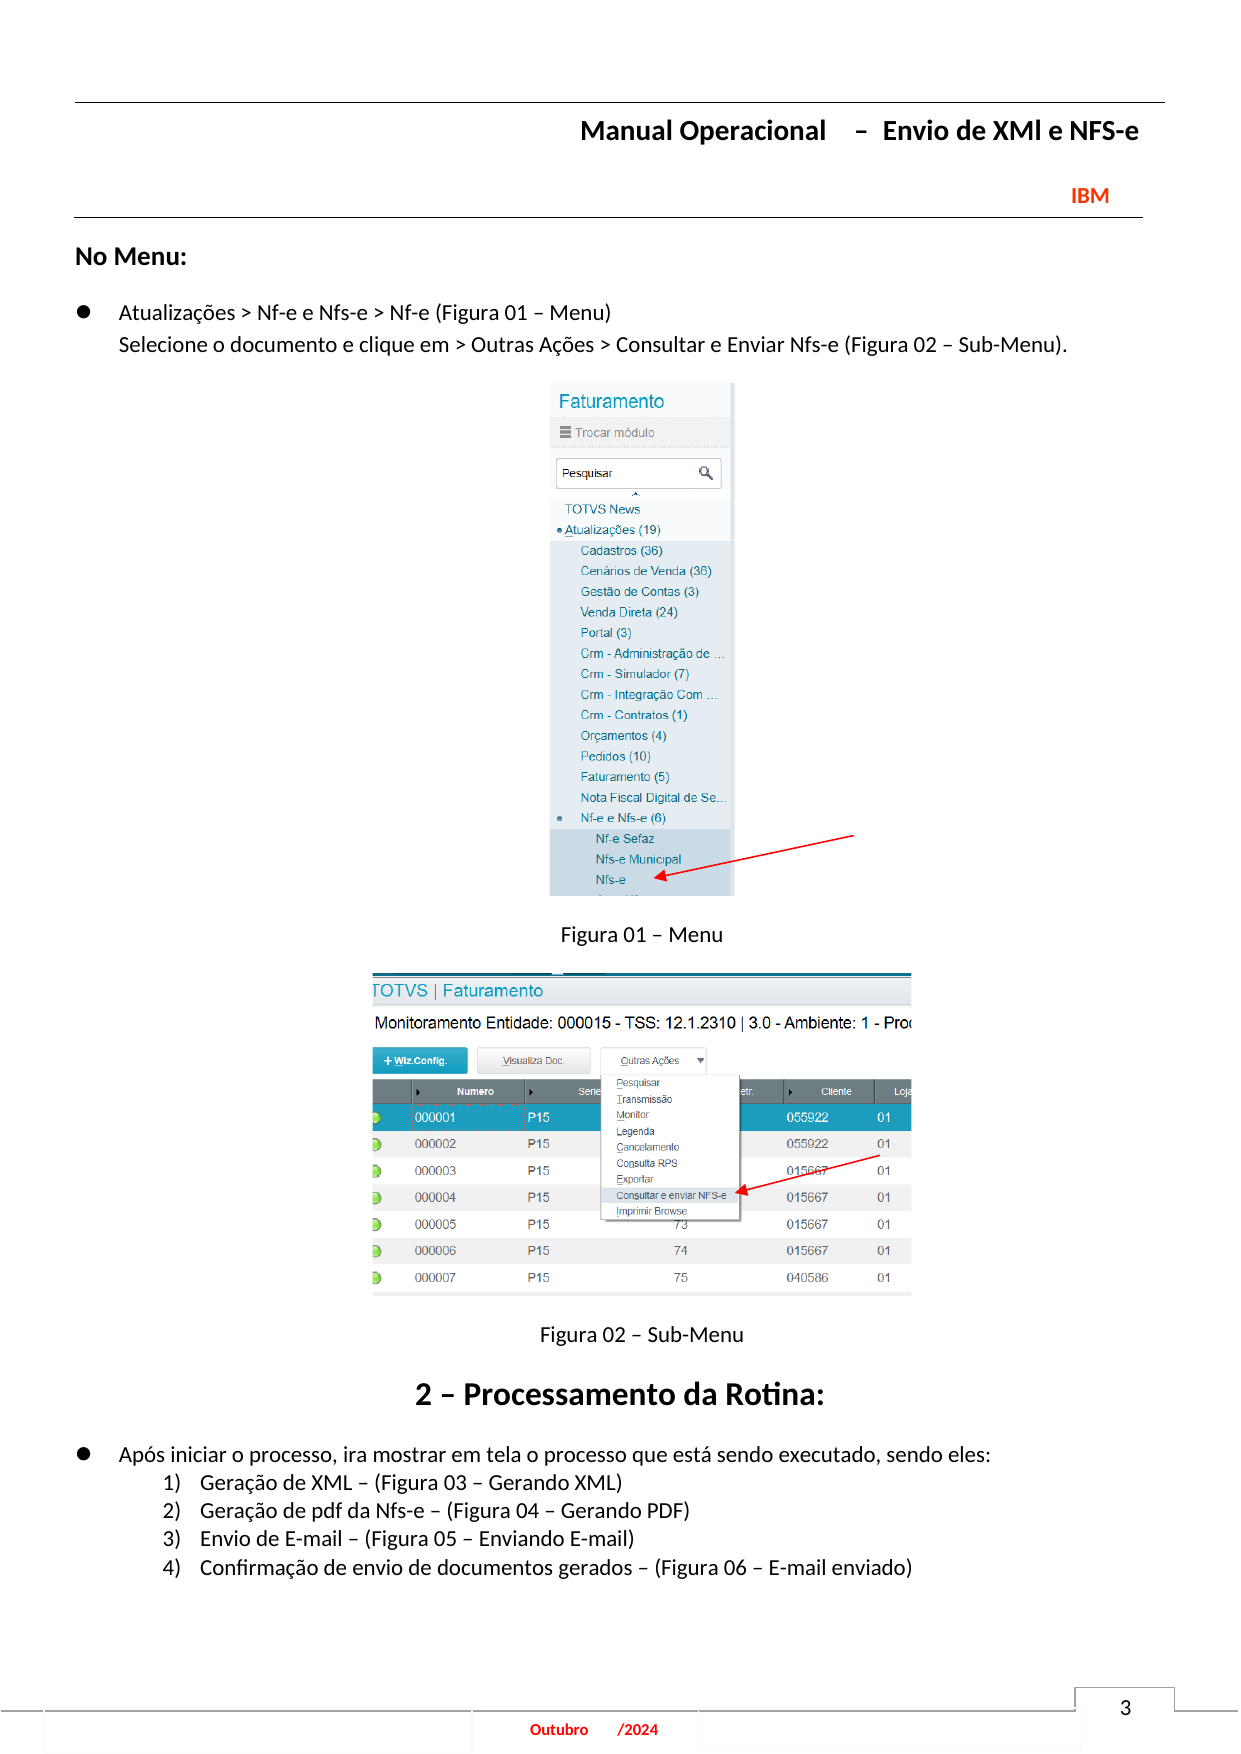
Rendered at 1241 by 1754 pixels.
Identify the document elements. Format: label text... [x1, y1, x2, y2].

list 2 – Processamento da Rotina: [75, 1373, 1165, 1414]
list Geração de XML – (Figura 03 – Gerando XML) [162, 1468, 1165, 1497]
table_cell Figura 01 – Menu [119, 920, 1165, 973]
picture [372, 977, 912, 1296]
list Geração de pdf da Nfs-e – (Figura 04 – Gerando PDF) [162, 1497, 1165, 1524]
table_header [119, 383, 1165, 920]
table_cell Figura 02 – Sub-Menu [119, 1320, 1165, 1373]
list Envio de E-mail – (Figura 05 – Enviando E-mail) [162, 1524, 1165, 1553]
picture [1091, 1688, 1159, 1719]
table_cell [119, 973, 1165, 1320]
text No Menu: [75, 133, 1165, 272]
list Atualizações > Nf-e e Nfs-e > Nf-e (Figura 01 – Menu) Selecione o documento e clique em > Outras Ações > Consultar e Enviar Nfs-e (Figura 02 – Sub-Menu). [75, 298, 1165, 358]
list Após iniciar o processo, ira mostrar em tela o processo que está sendo executado, sendo eles: [75, 1441, 1165, 1468]
picture [549, 383, 735, 896]
list Confirmação de envio de documentos gerados – (Figura 06 – E-mail enviado) [162, 1553, 1165, 1581]
